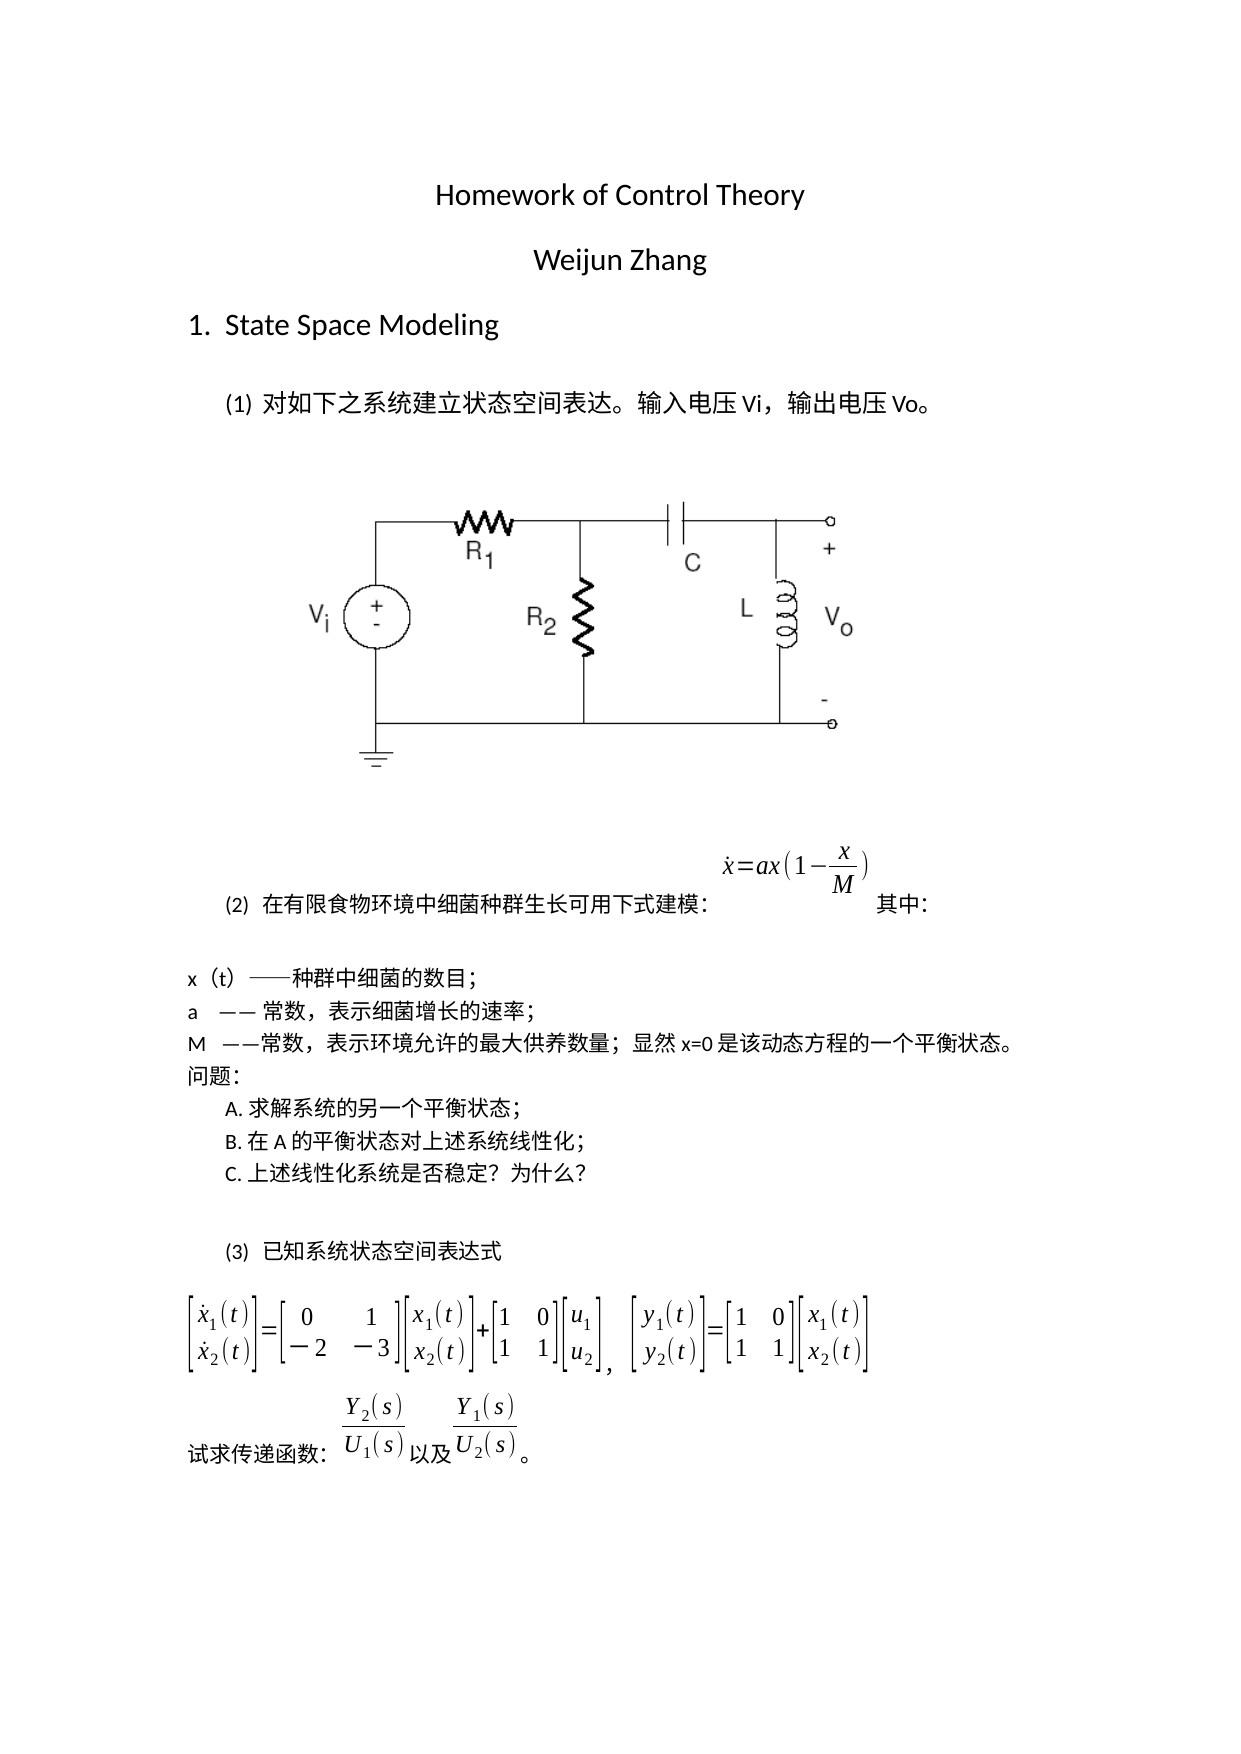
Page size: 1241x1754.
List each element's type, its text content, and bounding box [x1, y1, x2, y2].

list 在有限食物环境中细菌种群生长可用下式建模： 其中： [225, 835, 1053, 933]
list 对如下之系统建立状态空间表达。输入电压Vi，输出电压Vo。 [225, 369, 1053, 434]
text ， [187, 1294, 1053, 1392]
text A. 求解系统的另一个平衡状态； [225, 1091, 1053, 1123]
text x（t）——种群中细菌的数目； [187, 961, 1053, 993]
text Homework of Control Theory [187, 162, 1053, 227]
text C. 上述线性化系统是否稳定？为什么？ [225, 1156, 1053, 1188]
list State Space Modeling [187, 292, 1053, 357]
picture [262, 497, 913, 784]
text 试求传递函数：以及。 [187, 1392, 1053, 1489]
list 已知系统状态空间表达式 [225, 1233, 1053, 1266]
text 问题： [187, 1058, 1053, 1091]
text Weijun Zhang [187, 227, 1053, 292]
text M ——常数，表示环境允许的最大供养数量；显然 x=0是该动态方程的一个平衡状态。 [187, 1026, 1053, 1058]
text a —— 常数，表示细菌增长的速率； [187, 993, 1053, 1026]
text B. 在A的平衡状态对上述系统线性化； [225, 1123, 1053, 1156]
